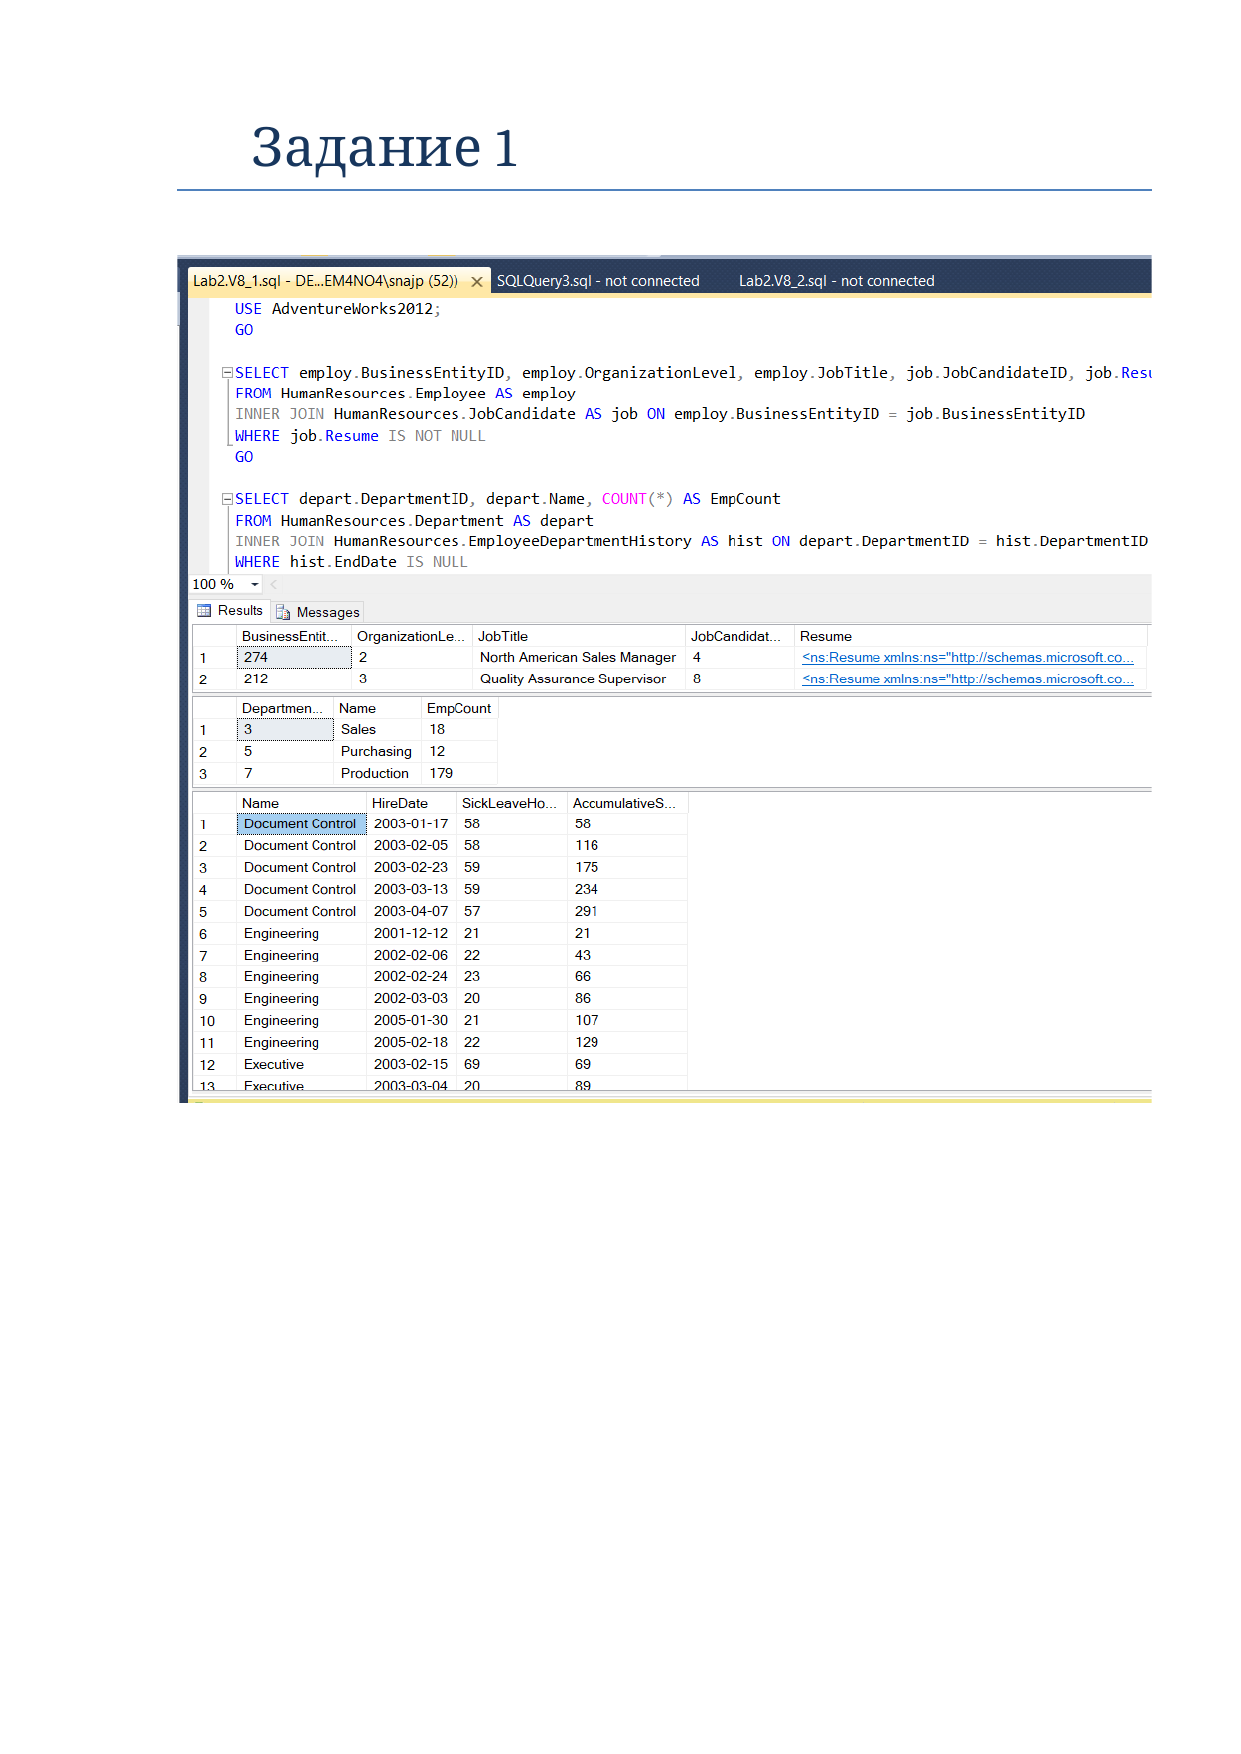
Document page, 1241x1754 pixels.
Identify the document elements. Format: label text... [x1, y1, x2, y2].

title Задание 1 [177, 118, 1152, 189]
picture [177, 255, 1152, 1103]
